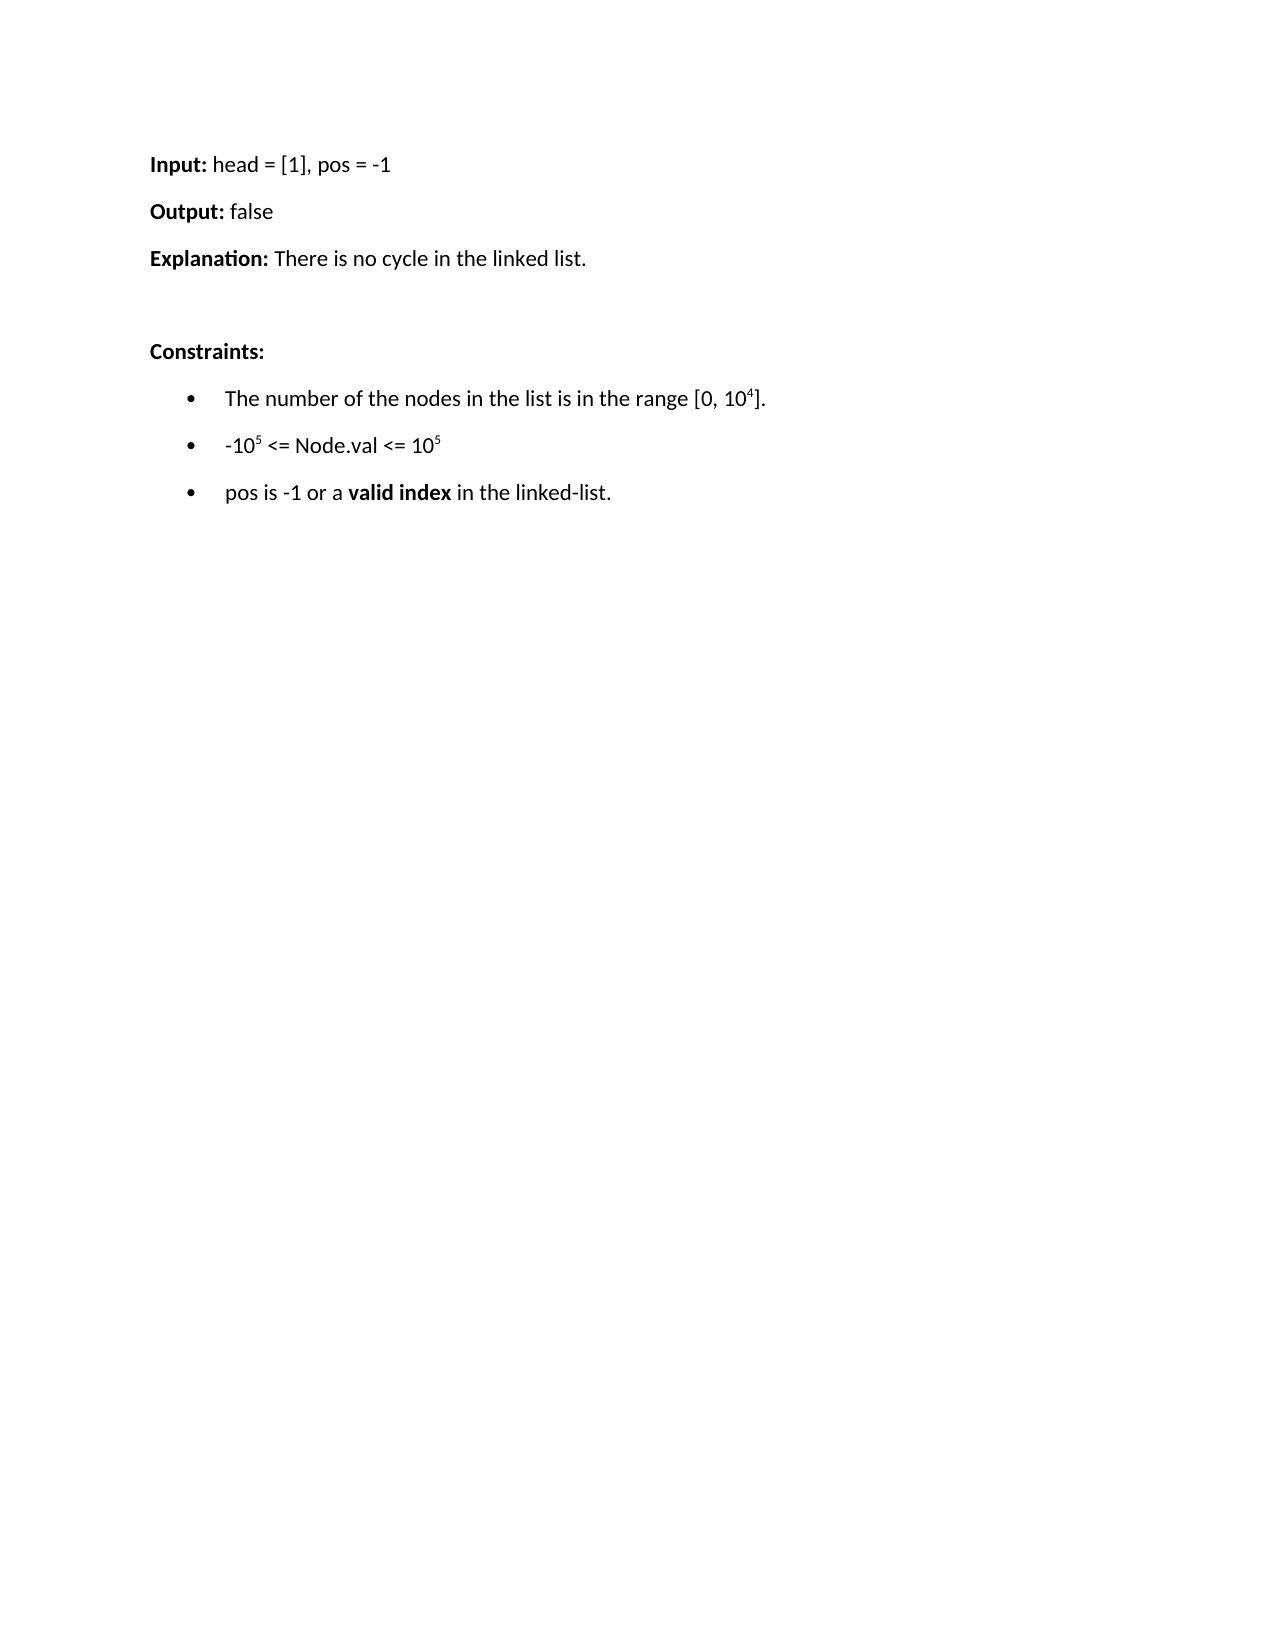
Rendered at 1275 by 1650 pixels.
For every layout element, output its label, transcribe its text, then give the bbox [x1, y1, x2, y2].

list pos is -1 or a valid index in the linked-list. [187, 478, 1125, 506]
list -105 <= Node.val <= 105 [187, 431, 1125, 459]
list The number of the nodes in the list is in the range [0, 104]. [187, 384, 1125, 412]
text Input: head = [1], pos = -1 [150, 150, 1125, 178]
text Constraints: [150, 337, 1125, 366]
text Output: false [150, 197, 1125, 225]
text Explanation: There is no cycle in the linked list. [150, 244, 1125, 272]
